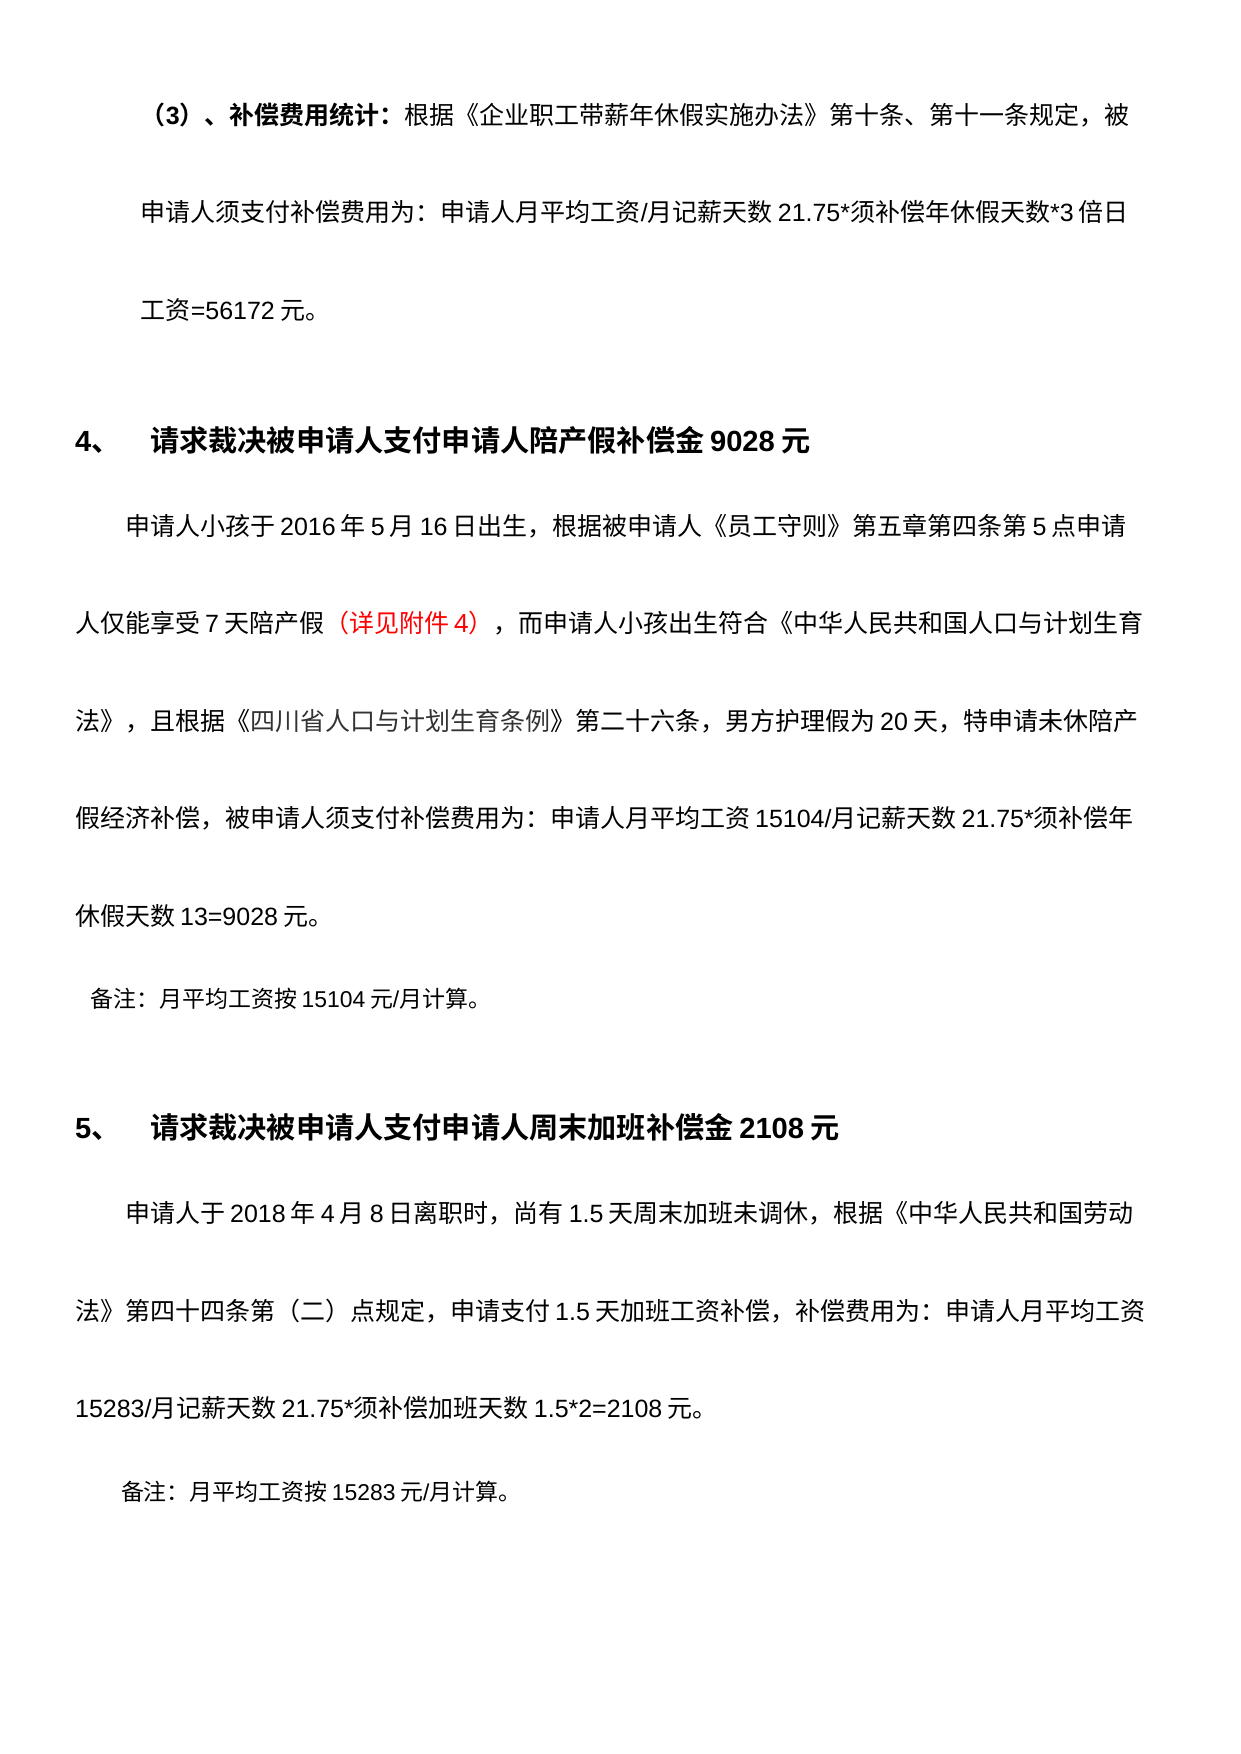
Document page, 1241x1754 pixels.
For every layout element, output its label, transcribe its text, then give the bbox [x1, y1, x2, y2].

text 申请人于2018年4月8日离职时，尚有1.5天周末加班未调休，根据《中华人民共和国劳动法》第四十四条第（二）点规定，申请支付1.5天加班工资补偿，补偿费用为：申请人月平均工资15283/月记薪天数21.75*须补偿加班天数1.5*2=2108元。 [75, 1179, 1149, 1439]
text 备注：月平均工资按15283元/月计算。 [75, 1458, 1149, 1523]
text 申请人小孩于2016年5月16日出生，根据被申请人《员工守则》第五章第四条第5点申请人仅能享受7天陪产假（详见附件4），而申请人小孩出生符合《中华人民共和国人口与计划生育法》，且根据《四川省人口与计划生育条例》第二十六条，男方护理假为20天，特申请未休陪产假经济补偿，被申请人须支付补偿费用为：申请人月平均工资15104/月记薪天数21.75*须补偿年休假天数13=9028元。 [75, 492, 1149, 947]
list 请求裁决被申请人支付申请人周末加班补偿金2108元 [75, 1093, 1149, 1158]
text （3）、补偿费用统计：根据《企业职工带薪年休假实施办法》第十条、第十一条规定，被申请人须支付补偿费用为：申请人月平均工资/月记薪天数21.75*须补偿年休假天数*3倍日工资=56172元。 [141, 81, 1149, 341]
text 备注：月平均工资按15104元/月计算。 [91, 965, 1149, 1030]
list 请求裁决被申请人支付申请人陪产假补偿金9028元 [75, 406, 1149, 471]
